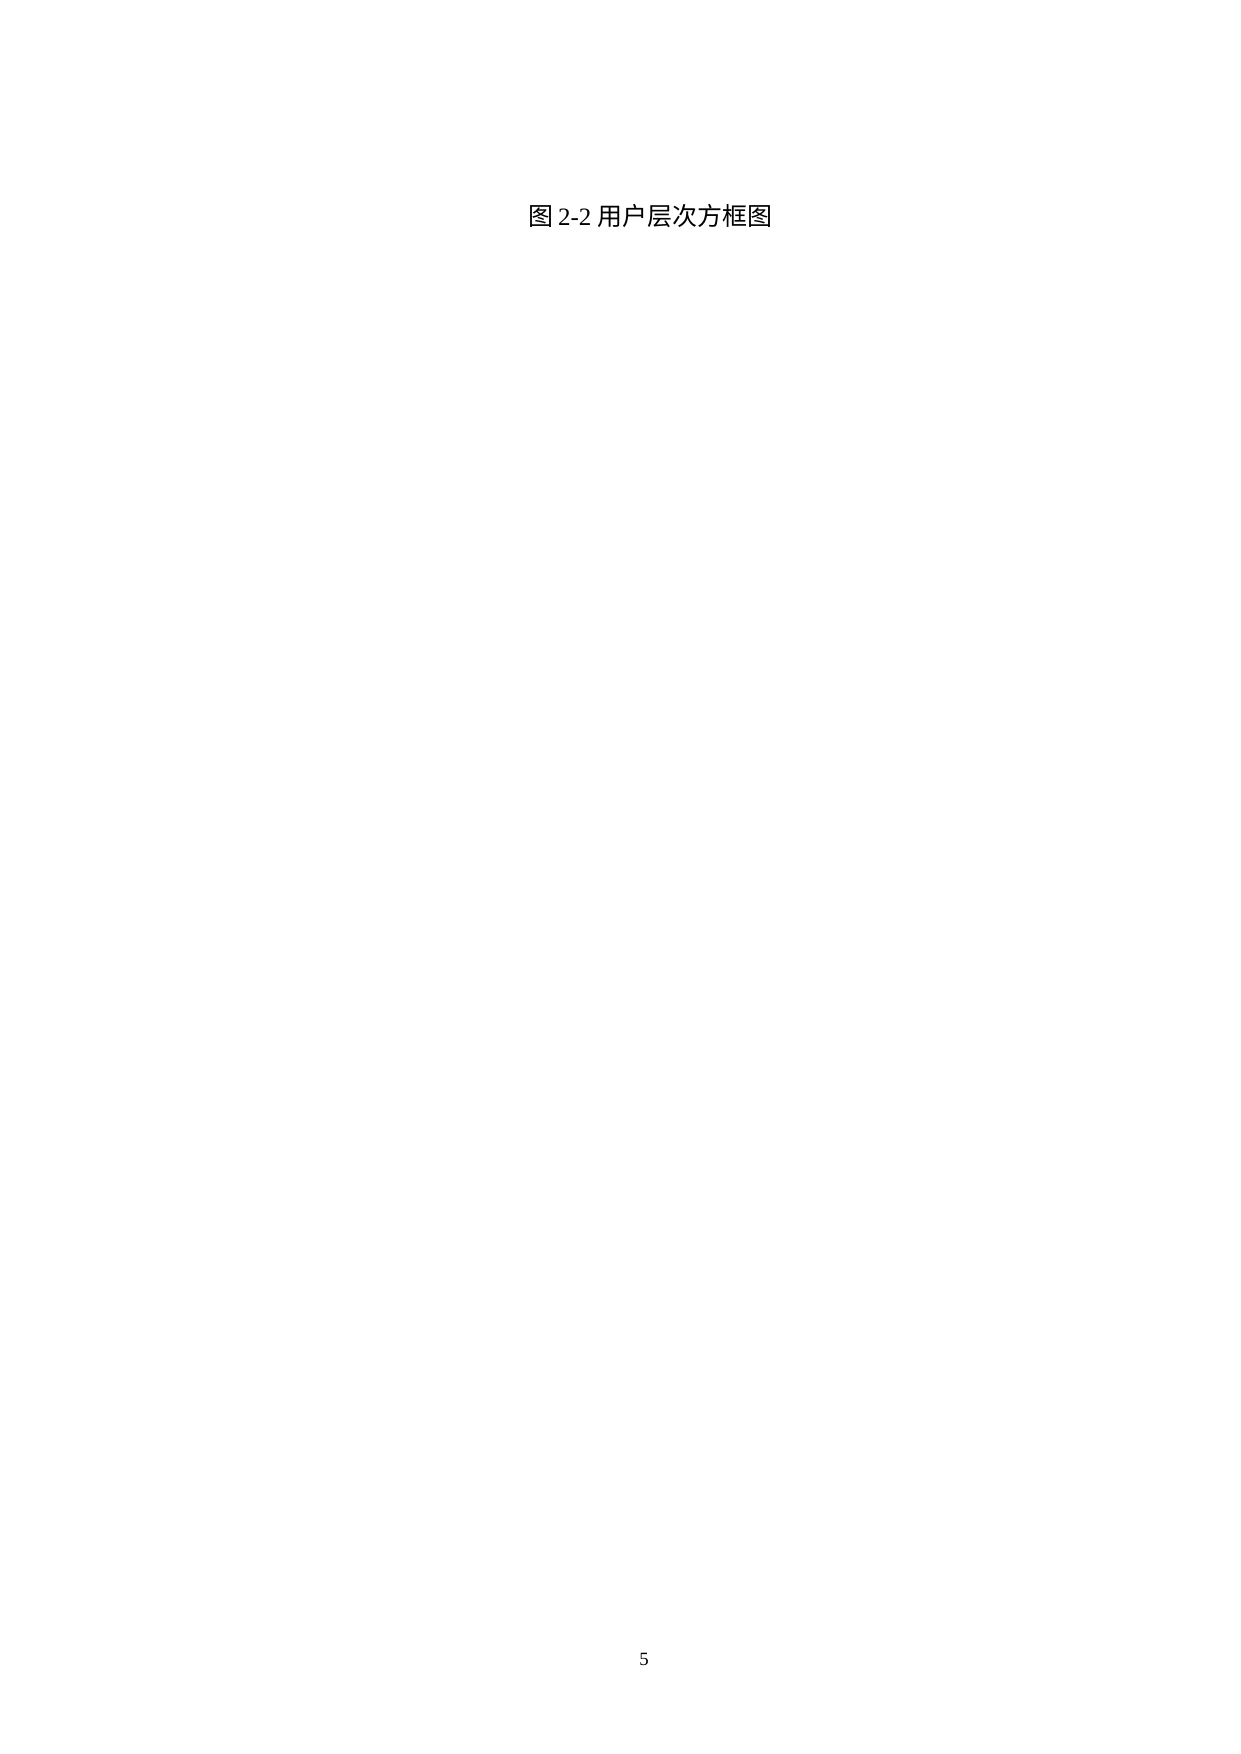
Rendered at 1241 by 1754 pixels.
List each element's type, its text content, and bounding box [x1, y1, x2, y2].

text 图2-2 用户层次方框图 [187, 181, 1063, 249]
